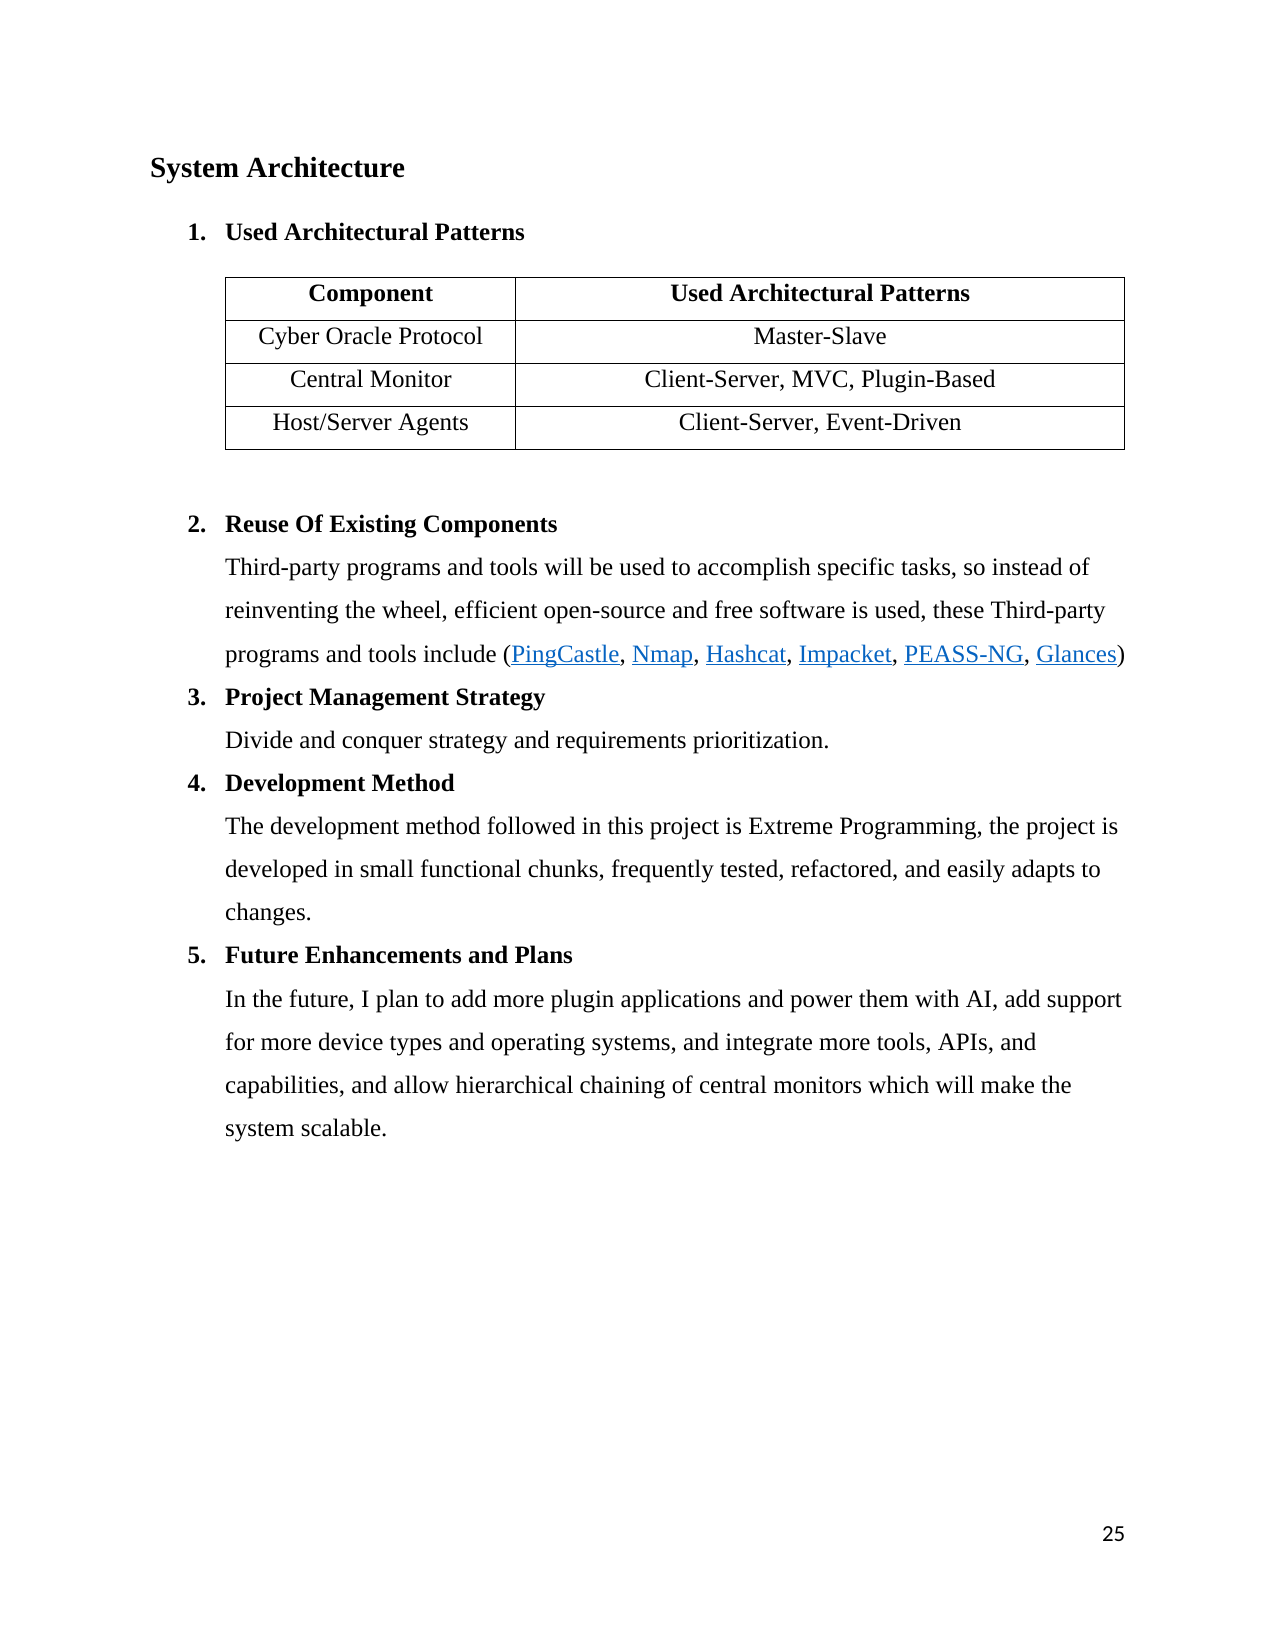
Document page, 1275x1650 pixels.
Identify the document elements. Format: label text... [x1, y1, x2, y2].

list Future Enhancements and Plans [187, 941, 1125, 969]
table_cell Central Monitor [226, 364, 515, 406]
table_header Used Architectural Patterns [516, 278, 1124, 320]
list In the future, I plan to add more plugin applications and power them with AI, add support for more device types and operating systems, and integrate more tools, APIs, and capabilities, and allow hierarchical chaining of central monitors which will make the system scalable. [225, 984, 1125, 1142]
table_cell Master-Slave [516, 321, 1124, 363]
list Project Management Strategy [187, 682, 1125, 711]
table_header Component [226, 278, 515, 320]
list The development method followed in this project is Extreme Programming, the project is developed in small functional chunks, frequently tested, refactored, and easily adapts to changes. [225, 811, 1125, 926]
list Reuse Of Existing Components [187, 509, 1125, 538]
table_cell Host/Server Agents [226, 407, 515, 448]
text System Architecture [150, 150, 1125, 183]
list Used Architectural Patterns [187, 217, 1125, 246]
table_cell Client-Server, MVC, Plugin-Based [516, 364, 1124, 406]
list Divide and conquer strategy and requirements prioritization. [225, 725, 1125, 754]
list Third-party programs and tools will be used to accomplish specific tasks, so instead of reinventing the wheel, efficient open-source and free software is used, these Third-party programs and tools include (PingCastle, Nmap, Hashcat, Impacket, PEASS-NG, Glances) [225, 552, 1125, 667]
table_cell Cyber Oracle Protocol [226, 321, 515, 363]
list Development Method [187, 768, 1125, 797]
table_cell Client-Server, Event-Driven [516, 407, 1124, 448]
